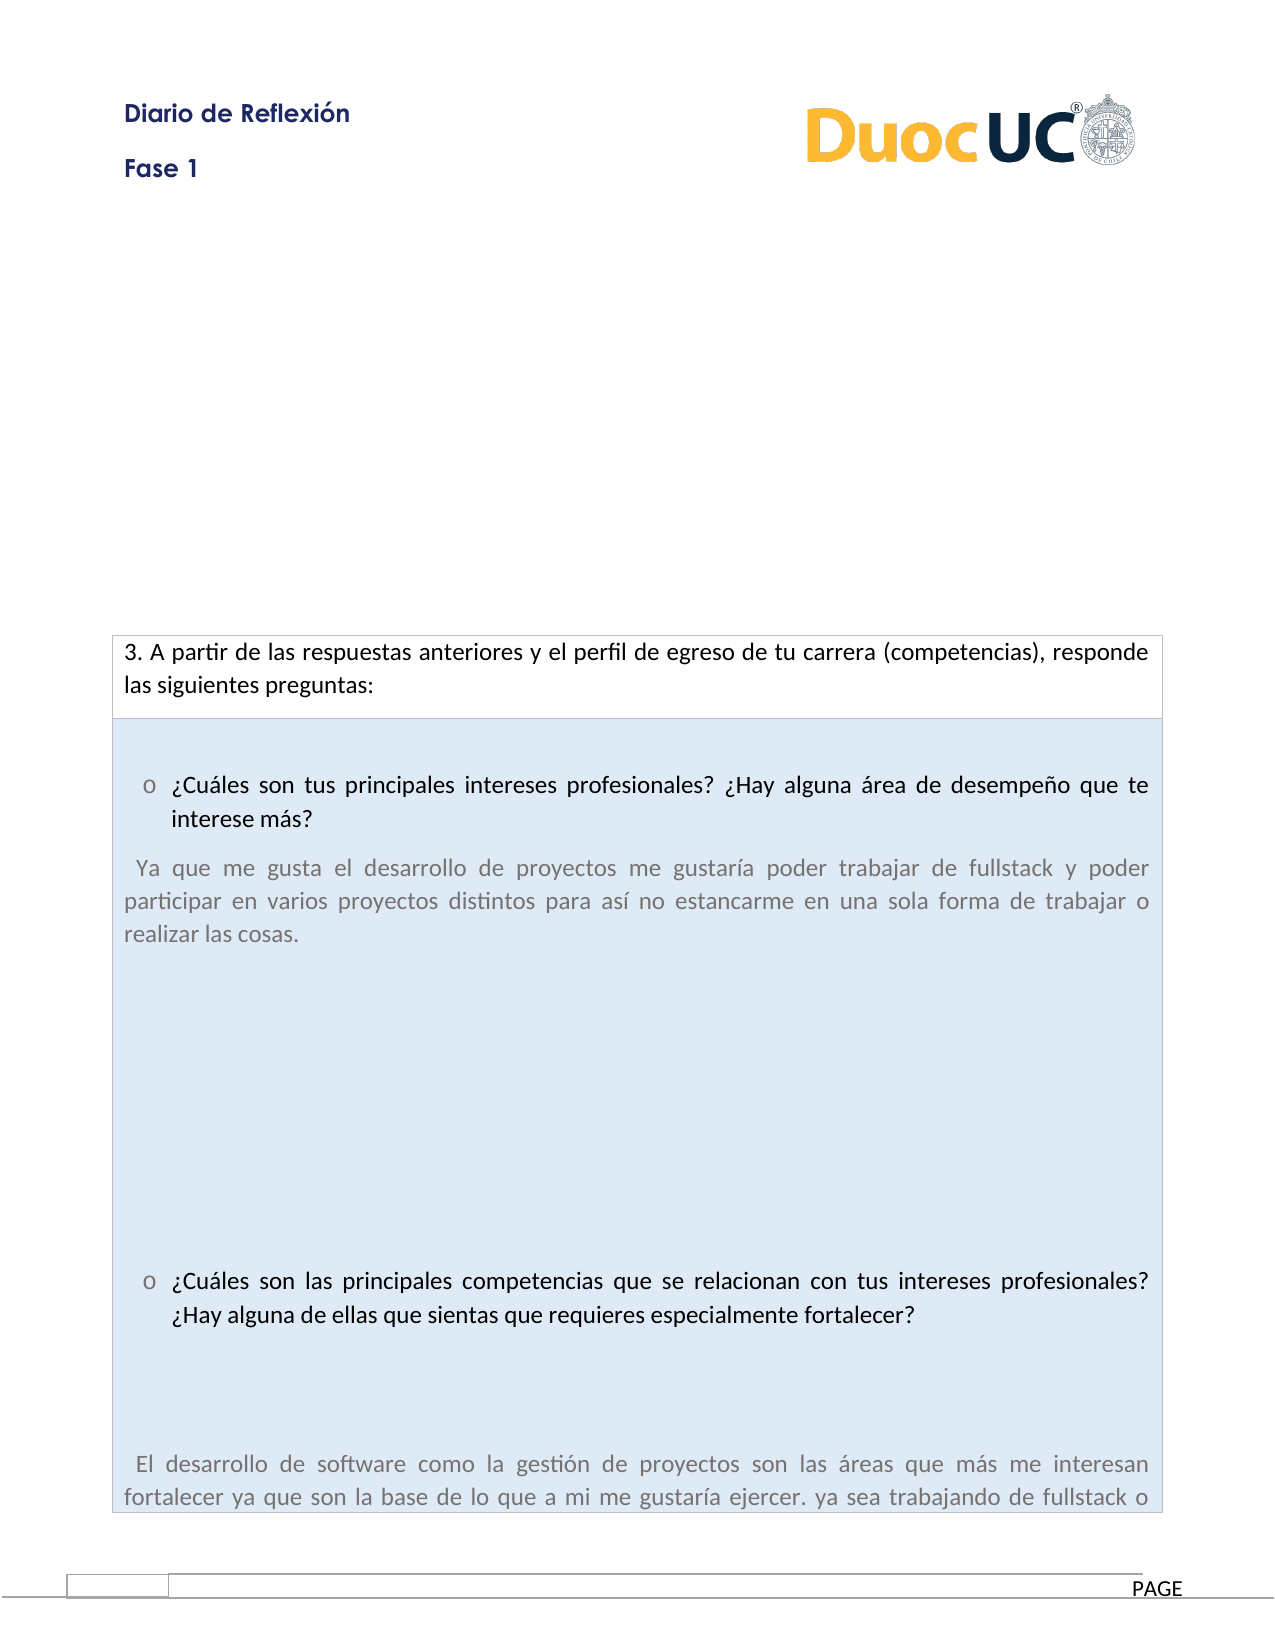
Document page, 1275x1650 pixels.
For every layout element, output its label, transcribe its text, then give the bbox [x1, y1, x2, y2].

table_header 3. A partir de las respuestas anteriores y el perfil de egreso de tu carrera (competencias), responde las siguientes preguntas: [113, 636, 1162, 718]
picture [807, 94, 1135, 165]
